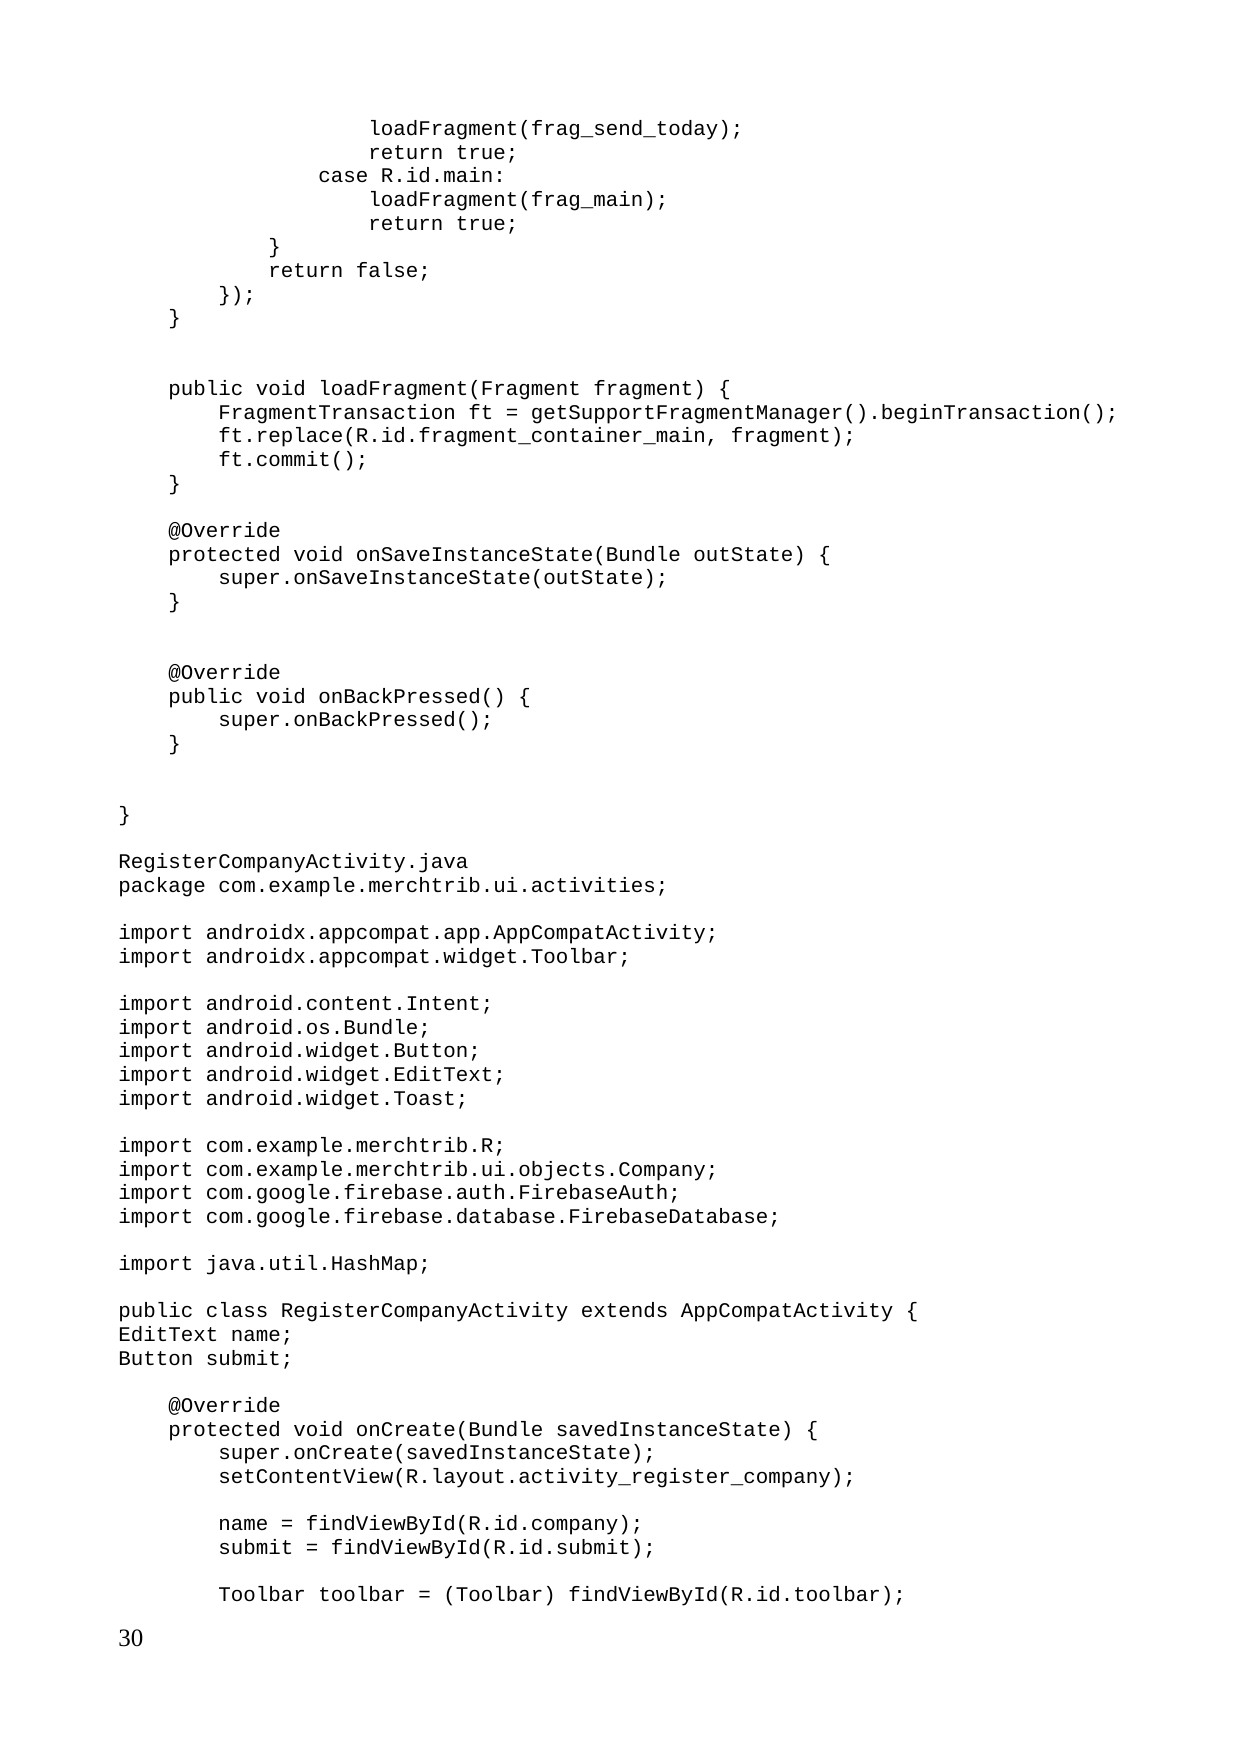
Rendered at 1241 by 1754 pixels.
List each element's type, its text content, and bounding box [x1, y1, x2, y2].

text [118, 118, 1122, 827]
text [118, 875, 1122, 1608]
text RegisterCompanyActivity.java [118, 851, 1122, 875]
